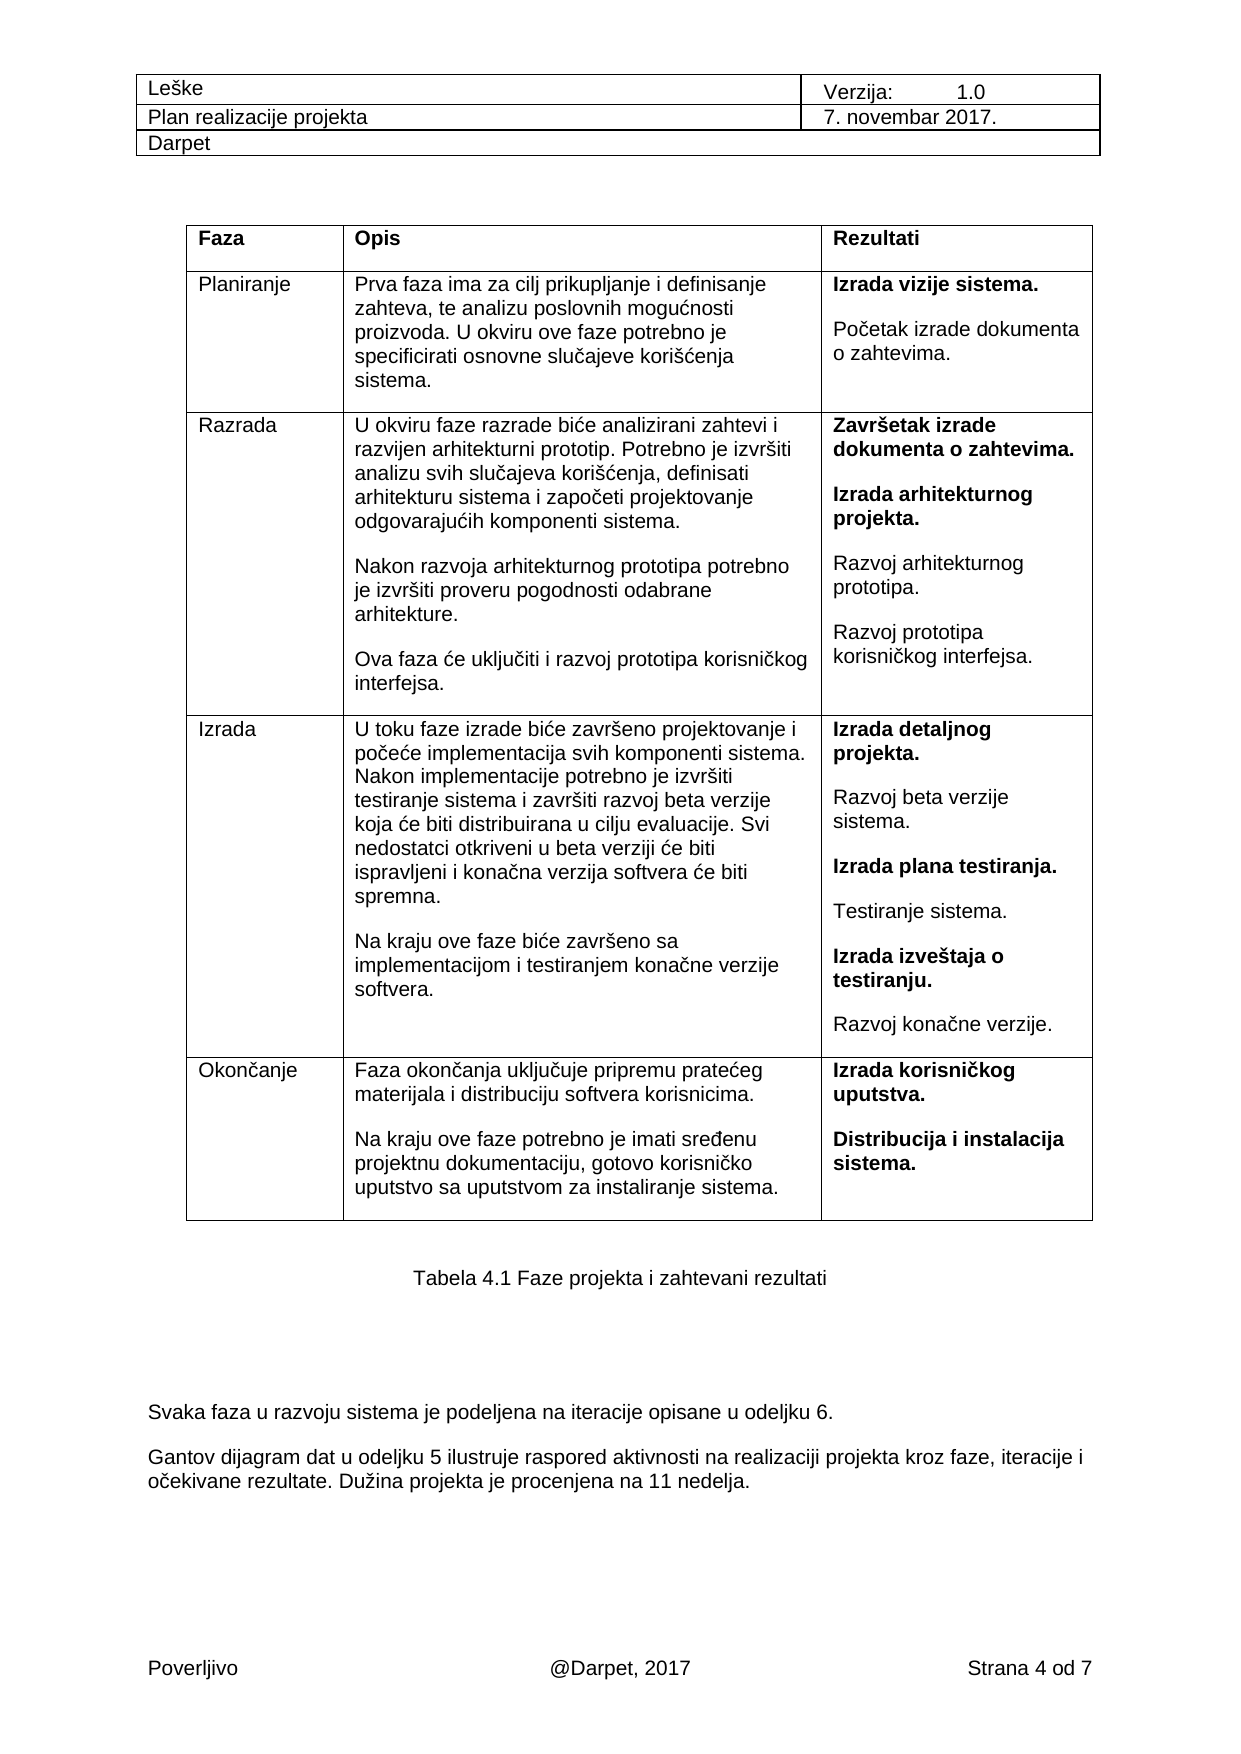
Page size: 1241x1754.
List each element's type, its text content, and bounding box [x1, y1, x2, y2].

table_header Rezultati [822, 226, 1092, 271]
table_cell Izrada vizije sistema. Početak izrade dokumenta o zahtevima. [822, 272, 1092, 412]
table_cell Izrada korisničkog uputstva. Distribucija i instalacija sistema. [822, 1058, 1092, 1219]
text Tabela 4.1 Faze projekta i zahtevani rezultati [148, 1265, 1093, 1289]
text Svaka faza u razvoju sistema je podeljena na iteracije opisane u odeljku 6. [148, 1400, 1093, 1424]
table_cell Izrada [187, 716, 343, 1057]
table_header Opis [344, 226, 821, 271]
table_cell Planiranje [187, 272, 343, 412]
table_cell Razrada [187, 413, 343, 715]
table_cell U okviru faze razrade biće analizirani zahtevi i razvijen arhitekturni prototip. Potrebno je izvršiti analizu svih slučajeva korišćenja, definisati arhitekturu sistema i započeti projektovanje odgovarajućih komponenti sistema. Nakon razvoja arhitekturnog prototipa potrebno je izvršiti proveru pogodnosti odabrane arhitekture. Ova faza će uključiti i razvoj prototipa korisničkog interfejsa. [344, 413, 821, 715]
table_cell Prva faza ima za cilj prikupljanje i definisanje zahteva, te analizu poslovnih mogućnosti proizvoda. U okviru ove faze potrebno je specificirati osnovne slučajeve korišćenja sistema. [344, 272, 821, 412]
table_header Faza [187, 226, 343, 271]
text Gantov dijagram dat u odeljku 5 ilustruje raspored aktivnosti na realizaciji projekta kroz faze, iteracije i očekivane rezultate. Dužina projekta je procenjena na 11 nedelja. [148, 1444, 1093, 1492]
table_cell Izrada detaljnog projekta. Razvoj beta verzije sistema. Izrada plana testiranja. Testiranje sistema. Izrada izveštaja o testiranju. Razvoj konačne verzije. [822, 716, 1092, 1057]
table_cell U toku faze izrade biće završeno projektovanje i počeće implementacija svih komponenti sistema. Nakon implementacije potrebno je izvršiti testiranje sistema i završiti razvoj beta verzije koja će biti distribuirana u cilju evaluacije. Svi nedostatci otkriveni u beta verziji će biti ispravljeni i konačna verzija softvera će biti spremna. Na kraju ove faze biće završeno sa implementacijom i testiranjem konačne verzije softvera. [344, 716, 821, 1057]
table_cell Faza okončanja uključuje pripremu pratećeg materijala i distribuciju softvera korisnicima. Na kraju ove faze potrebno je imati sređenu projektnu dokumentaciju, gotovo korisničko uputstvo sa uputstvom za instaliranje sistema. [344, 1058, 821, 1219]
table_cell Okončanje [187, 1058, 343, 1219]
table_cell Završetak izrade dokumenta o zahtevima. Izrada arhitekturnog projekta. Razvoj arhitekturnog prototipa. Razvoj prototipa korisničkog interfejsa. [822, 413, 1092, 715]
